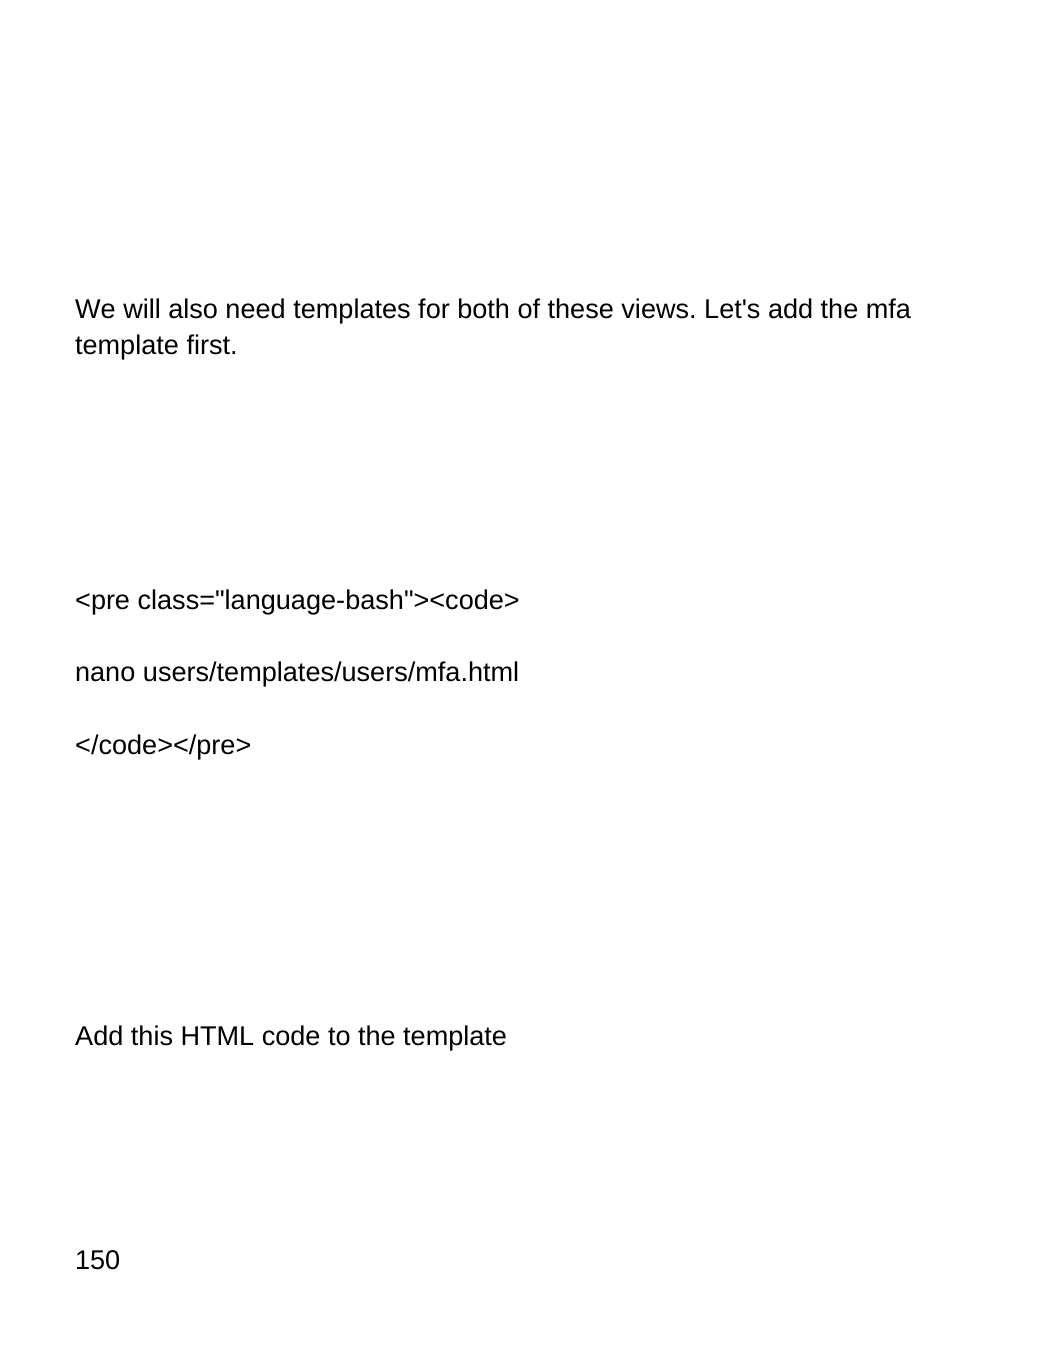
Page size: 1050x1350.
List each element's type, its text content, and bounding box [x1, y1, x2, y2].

text We will also need templates for both of these views. Let's add the mfa template first. [75, 293, 975, 396]
text Add this HTML code to the template [75, 1020, 975, 1087]
text <pre class="language-bash"><code> [75, 584, 975, 651]
text </code></pre> [75, 729, 975, 760]
text nano users/templates/users/mfa.html [75, 656, 975, 723]
